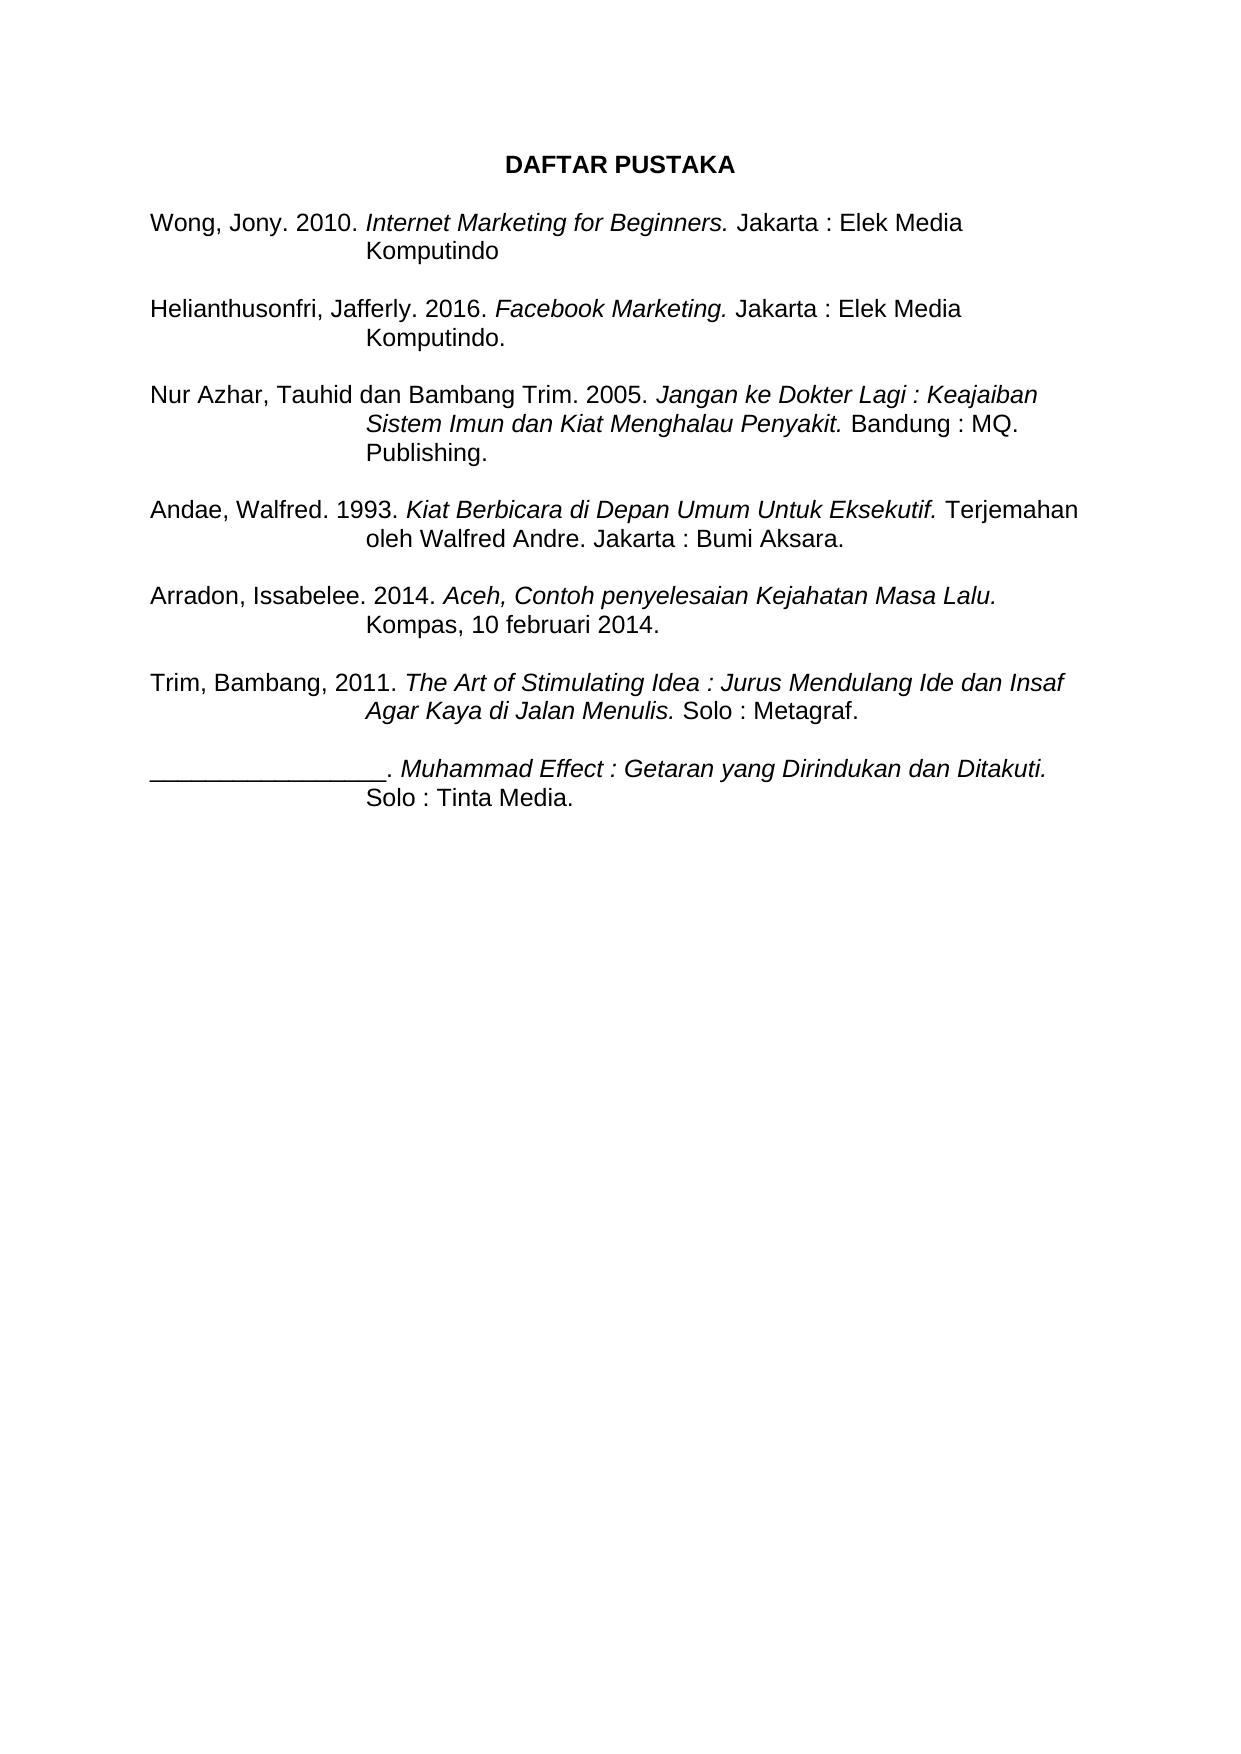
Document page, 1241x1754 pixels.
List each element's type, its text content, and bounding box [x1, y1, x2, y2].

text Helianthusonfri, Jafferly. 2016. Facebook Marketing. Jakarta : Elek Media Komputindo. [150, 294, 1090, 351]
text DAFTAR PUSTAKA [150, 150, 1090, 179]
text Trim, Bambang, 2011. The Art of Stimulating Idea : Jurus Mendulang Ide dan Insaf Agar Kaya di Jalan Menulis. Solo : Metagraf. [150, 667, 1090, 725]
text Nur Azhar, Tauhid dan Bambang Trim. 2005. Jangan ke Dokter Lagi : Keajaiban Sistem Imun dan Kiat Menghalau Penyakit. Bandung : MQ. Publishing. [150, 380, 1090, 466]
text Andae, Walfred. 1993. Kiat Berbicara di Depan Umum Untuk Eksekutif. Terjemahan oleh Walfred Andre. Jakarta : Bumi Aksara. [150, 495, 1090, 552]
text Arradon, Issabelee. 2014. Aceh, Contoh penyelesaian Kejahatan Masa Lalu. Kompas, 10 februari 2014. [150, 581, 1090, 639]
text _________________. Muhammad Effect : Getaran yang Dirindukan dan Ditakuti. Solo : Tinta Media. [150, 754, 1090, 811]
text Wong, Jony. 2010. Internet Marketing for Beginners. Jakarta : Elek Media Komputindo [150, 207, 1090, 265]
